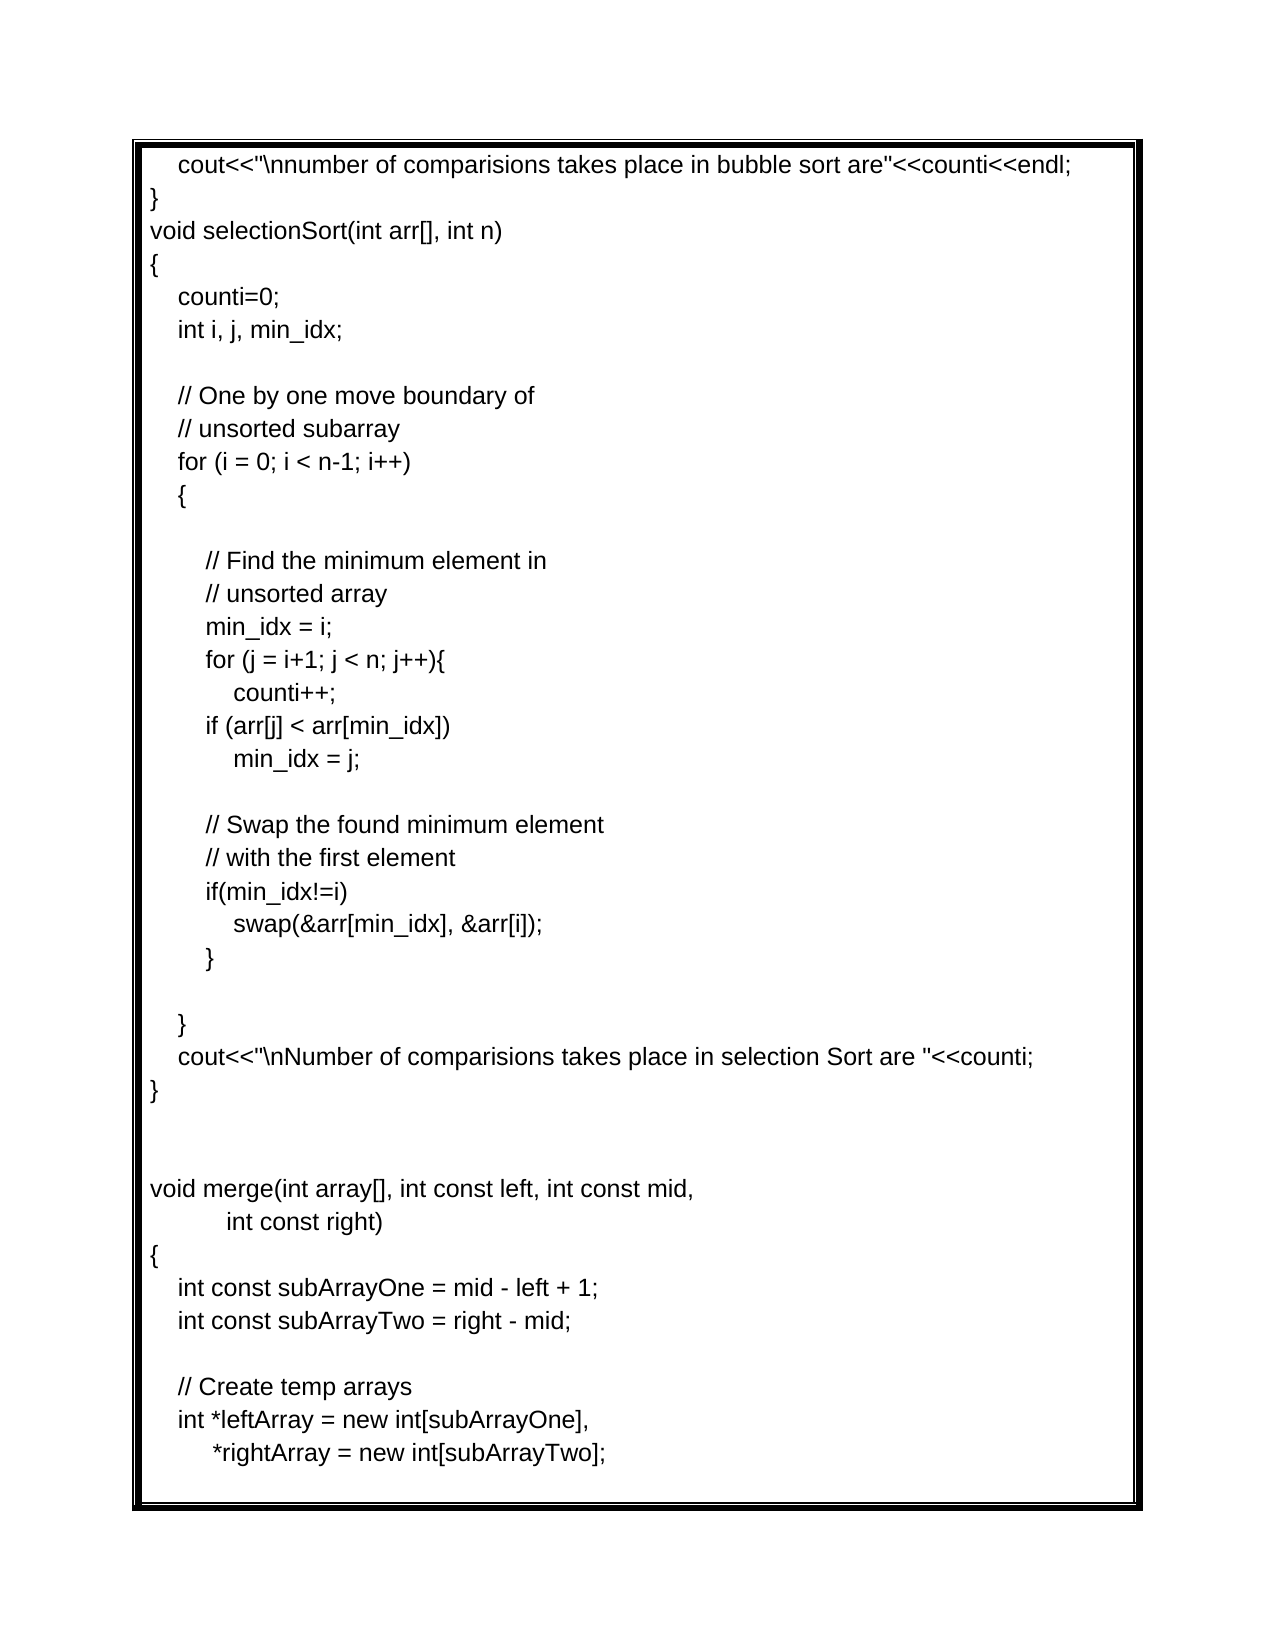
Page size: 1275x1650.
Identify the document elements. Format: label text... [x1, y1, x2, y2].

text void merge(int array[], int const left, int const mid, [150, 1174, 1125, 1202]
text // unsorted subarray [150, 414, 1125, 443]
text *rightArray = new int[subArrayTwo]; [150, 1438, 1125, 1467]
text if(min_idx!=i) [150, 876, 1125, 905]
text } [150, 1074, 1125, 1103]
text counti=0; [150, 282, 1125, 311]
text int const subArrayOne = mid - left + 1; [150, 1273, 1125, 1301]
text { [150, 249, 1125, 278]
text } [150, 1008, 1125, 1037]
text counti++; [150, 678, 1125, 707]
text // One by one move boundary of [150, 381, 1125, 410]
text { [150, 1240, 1125, 1268]
text // Swap the found minimum element [150, 810, 1125, 839]
text } [150, 942, 1125, 971]
text min_idx = j; [150, 744, 1125, 773]
text int i, j, min_idx; [150, 315, 1125, 344]
text min_idx = i; [150, 612, 1125, 641]
text void selectionSort(int arr[], int n) [150, 216, 1125, 245]
text for (i = 0; i < n-1; i++) [150, 447, 1125, 476]
text // Create temp arrays [150, 1372, 1125, 1401]
text } [150, 183, 1125, 212]
text // Find the minimum element in [150, 546, 1125, 575]
text cout<<"\nNumber of comparisions takes place in selection Sort are "<<counti; [150, 1042, 1125, 1070]
text // unsorted array [150, 579, 1125, 608]
text // with the first element [150, 843, 1125, 872]
text int *leftArray = new int[subArrayOne], [150, 1405, 1125, 1433]
text cout<<"\nnumber of comparisions takes place in bubble sort are"<<counti<<endl; [150, 150, 1125, 179]
text if (arr[j] < arr[min_idx]) [150, 711, 1125, 740]
text { [150, 480, 1125, 509]
text swap(&arr[min_idx], &arr[i]); [150, 909, 1125, 938]
text int const subArrayTwo = right - mid; [150, 1306, 1125, 1334]
text int const right) [150, 1207, 1125, 1235]
text for (j = i+1; j < n; j++){ [150, 645, 1125, 674]
